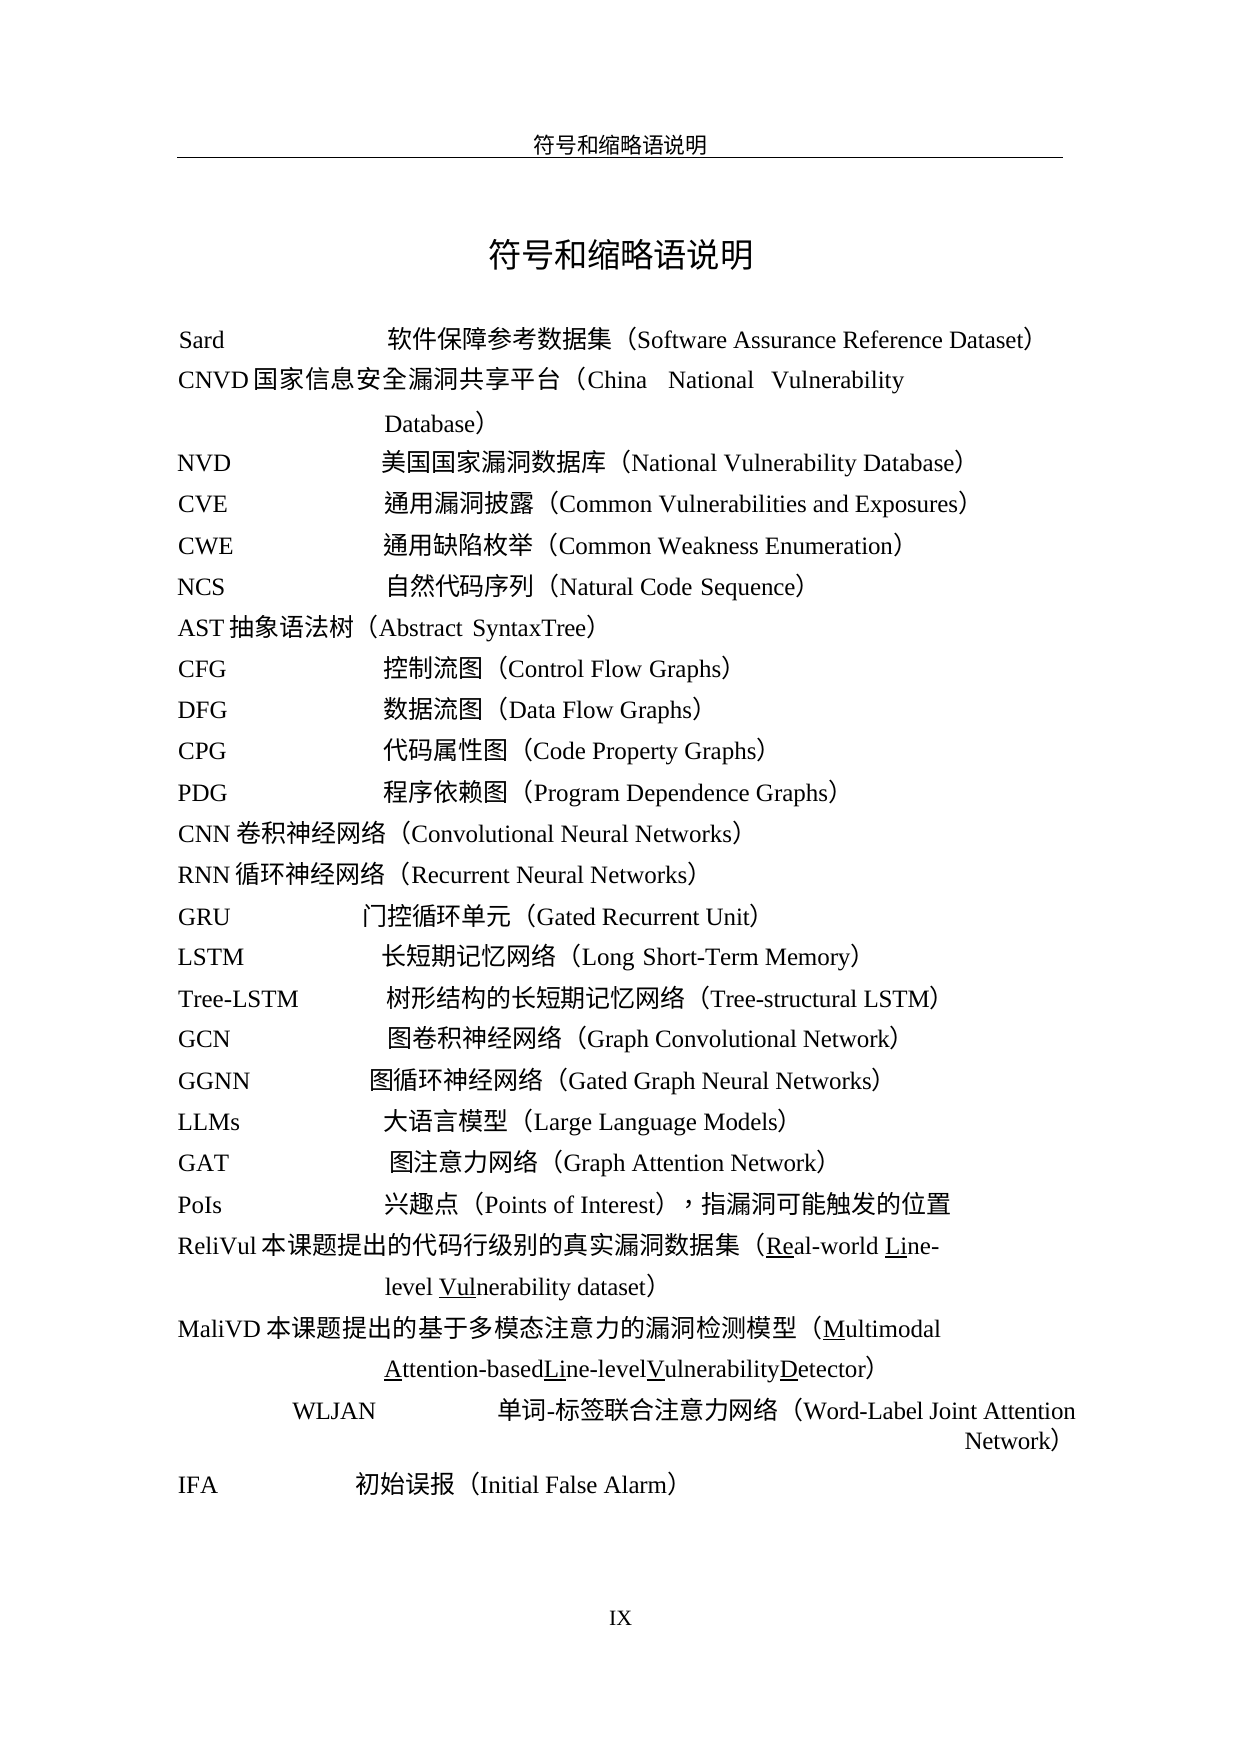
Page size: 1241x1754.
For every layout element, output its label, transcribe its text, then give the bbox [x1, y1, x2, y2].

text Tree-LSTM 树形结构的长短期记忆网络（Tree-structural LSTM） [178, 983, 1076, 1014]
text PDG 程序依赖图（Program Dependence Graphs） [177, 777, 1076, 807]
text CNN卷积神经网络（Convolutional Neural Networks） [178, 818, 1076, 849]
text RNN循环神经网络（Recurrent Neural Networks） [177, 859, 1076, 890]
text AST抽象语法树（Abstract SyntaxTree） [177, 612, 1076, 642]
text GGNN 图循环神经网络（Gated Graph Neural Networks） [178, 1065, 1076, 1095]
text GRU 门控循环单元（Gated Recurrent Unit） [178, 900, 1076, 931]
text ReliVul本课题提出的代码行级别的真实漏洞数据集（Real-world Line- [177, 1230, 1076, 1261]
text IFA 初始误报（Initial False Alarm） [178, 1467, 1076, 1500]
text WLJAN 单词-标签联合注意力网络（Word-Label Joint Attention Network） [177, 1395, 1076, 1457]
text CWE 通用缺陷枚举（Common Weakness Enumeration） [178, 530, 1076, 561]
text CPG 代码属性图（Code Property Graphs） [178, 736, 1076, 766]
text MaliVD本课题提出的基于多模态注意力的漏洞检测模型（Multimodal [177, 1312, 1076, 1343]
text 符号和缩略语说明 [488, 232, 1076, 276]
text DFG 数据流图（Data Flow Graphs） [177, 695, 1076, 724]
text CNVD国家信息安全漏洞共享平台（China National Vulnerability [178, 365, 1076, 395]
text Database） [384, 406, 1076, 439]
text NVD 美国国家漏洞数据库（National Vulnerability Database） [177, 447, 1076, 477]
text CVE 通用漏洞披露（Common Vulnerabilities and Exposures） [178, 489, 1076, 518]
text LSTM 长短期记忆网络（Long Short-Term Memory） [177, 942, 1076, 972]
text CFG 控制流图（Control Flow Graphs） [178, 653, 1076, 683]
text GCN 图卷积神经网络（Graph Convolutional Network） [178, 1024, 1076, 1054]
text PoIs 兴趣点（Points of Interest），指漏洞可能触发的位置 [177, 1189, 1076, 1220]
text GAT 图注意力网络（Graph Attention Network） [178, 1148, 1076, 1177]
text NCS 自然代码序列（Natural Code Sequence） [177, 571, 1076, 601]
text LLMs 大语言模型（Large Language Models） [177, 1106, 1076, 1136]
text Attention-basedLine-levelVulnerabilityDetector） [384, 1354, 1076, 1383]
text level Vulnerability dataset） [384, 1271, 1076, 1301]
text Sard 软件保障参考数据集（Software Assurance Reference Dataset） [178, 324, 1076, 355]
